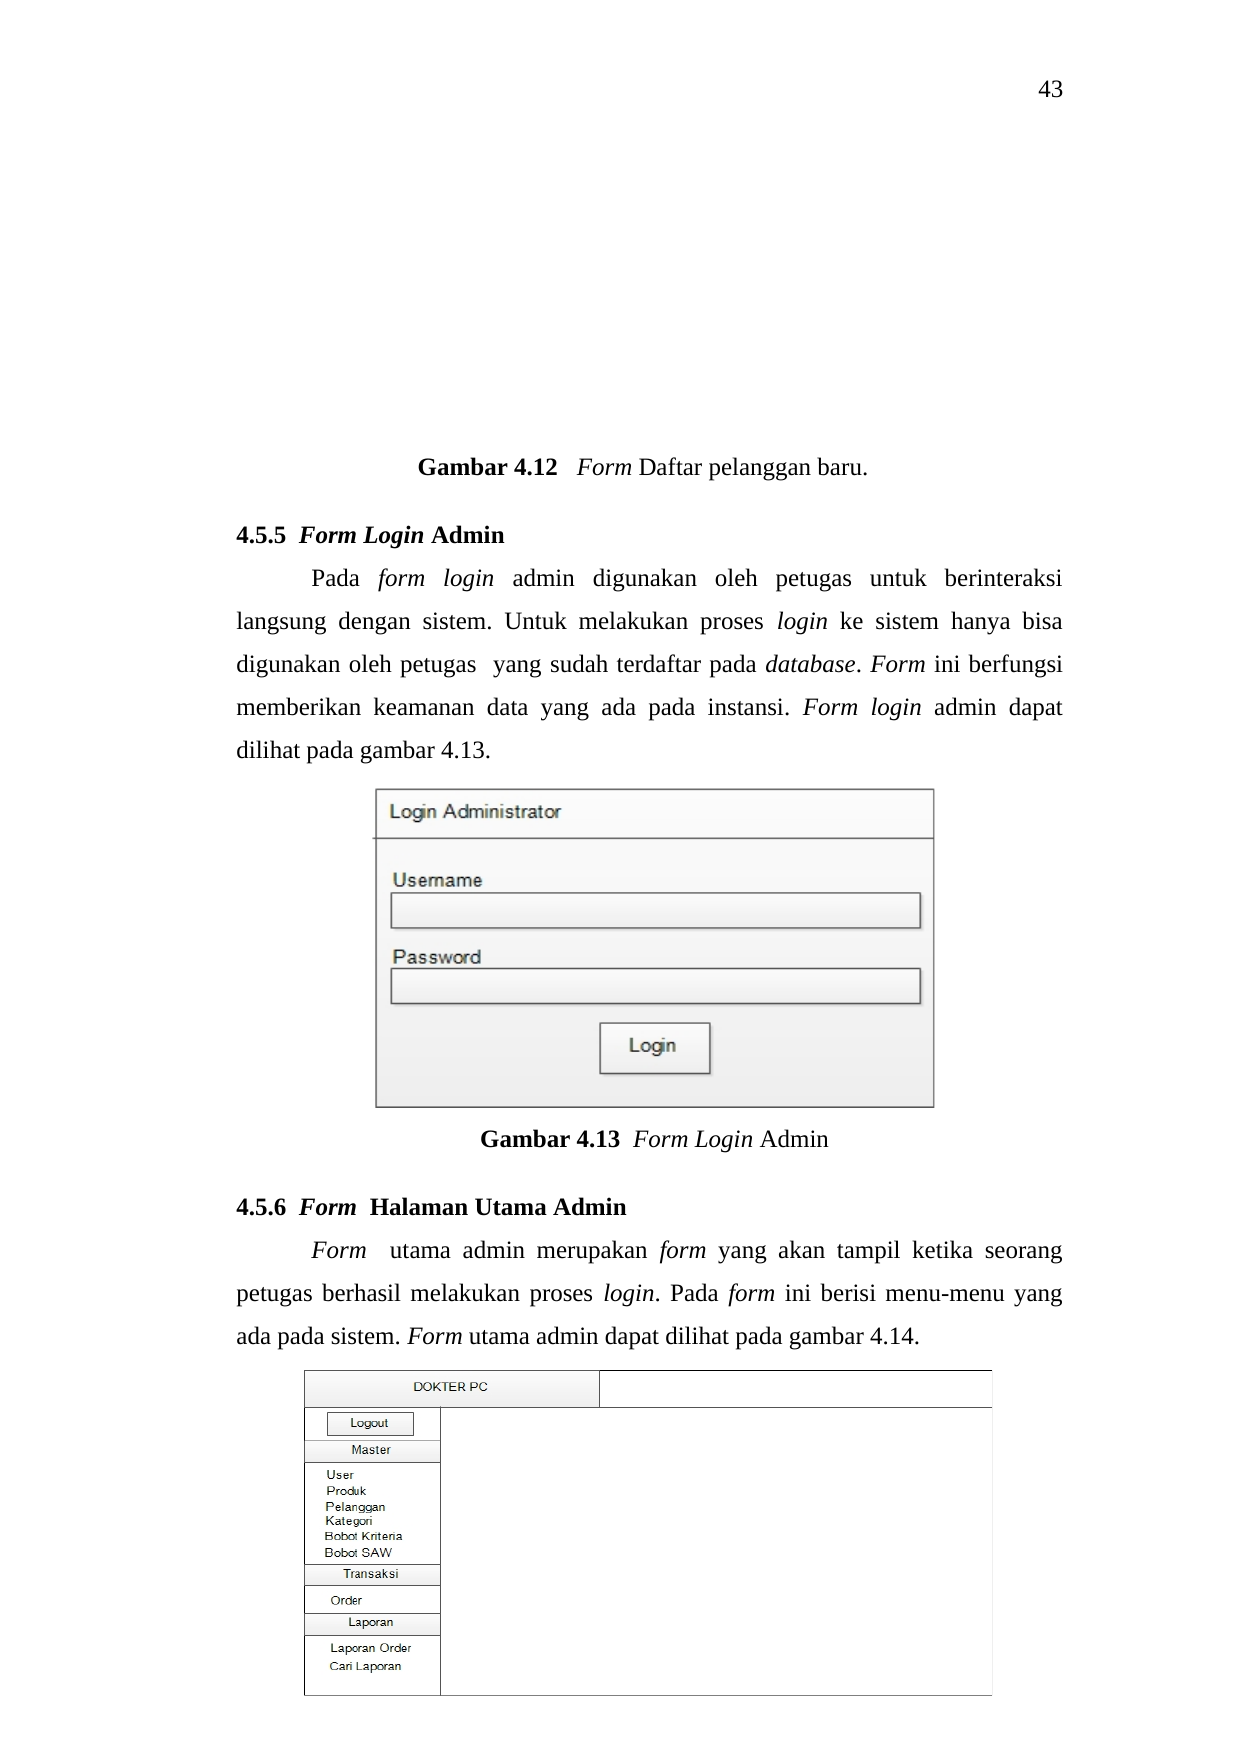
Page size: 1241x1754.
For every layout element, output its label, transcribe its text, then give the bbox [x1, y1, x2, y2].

text Gambar 4.12 Form Daftar pelanggan baru. [236, 452, 1063, 481]
picture [303, 1369, 993, 1696]
subtitle 4.5.6 Form Halaman Utama Admin [236, 1192, 1063, 1221]
subtitle 4.5.5 Form Login Admin [236, 520, 1063, 549]
text Pada form login admin digunakan oleh petugas untuk berinteraksi langsung dengan sistem. Untuk melakukan proses login ke sistem hanya bisa digunakan oleh petugas yang sudah terdaftar pada database. Form ini berfungsi memberikan keamanan data yang ada pada instansi. Form login admin dapat dilihat pada gambar 4.13. [236, 563, 1063, 764]
picture [371, 787, 935, 1108]
text Form utama admin merupakan form yang akan tampil ketika seorang petugas berhasil melakukan proses login. Pada form ini berisi menu-menu yang ada pada sistem. Form utama admin dapat dilihat pada gambar 4.14. [236, 1235, 1063, 1350]
text Gambar 4.13 Form Login Admin [236, 1124, 1063, 1152]
